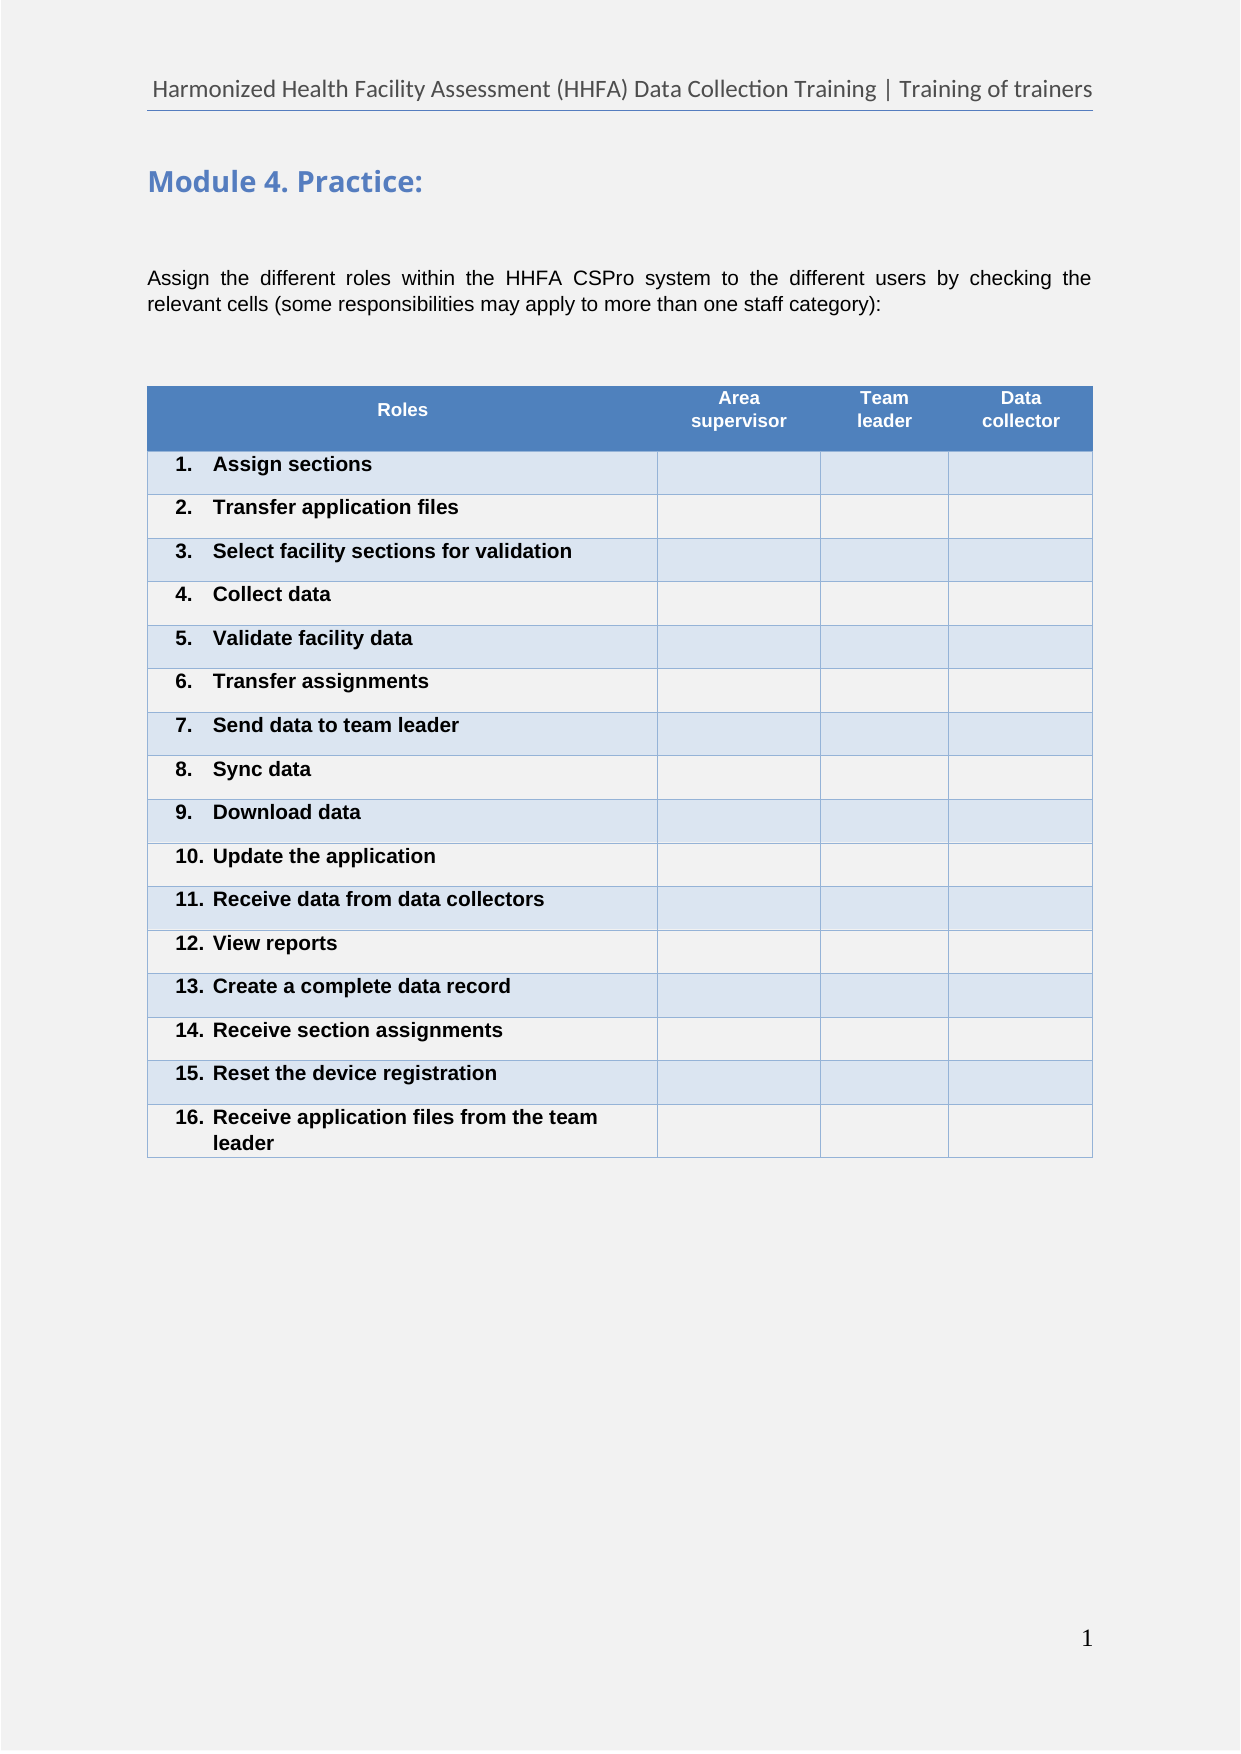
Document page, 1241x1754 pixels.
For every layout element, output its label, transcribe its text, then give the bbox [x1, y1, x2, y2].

table_cell Reset the device registration [148, 1061, 657, 1104]
table_cell [658, 844, 820, 886]
table_cell [658, 931, 820, 973]
table_cell [658, 887, 820, 929]
table_cell [821, 669, 948, 712]
table_cell [949, 495, 1092, 538]
table_cell [658, 756, 820, 799]
table_cell [658, 1061, 820, 1104]
table_cell [949, 1061, 1092, 1104]
table_cell Transfer application files [148, 495, 657, 538]
table_cell [658, 669, 820, 712]
table_header Data collector [949, 387, 1092, 451]
table_cell Receive application files from the team leader [148, 1105, 657, 1157]
table_cell [949, 452, 1092, 494]
table_cell [949, 800, 1092, 842]
table_cell [658, 452, 820, 494]
table_cell [949, 713, 1092, 755]
table_cell [658, 626, 820, 668]
table_cell [949, 1105, 1092, 1157]
table_cell [949, 887, 1092, 929]
table_cell Create a complete data record [148, 974, 657, 1017]
table_cell [821, 756, 948, 799]
table_cell [658, 713, 820, 755]
table_cell [658, 1105, 820, 1157]
table_cell [949, 931, 1092, 973]
table_cell [821, 539, 948, 581]
table_cell [949, 1018, 1092, 1060]
table_cell [658, 974, 820, 1017]
table_cell [949, 539, 1092, 581]
title Module 4. Practice: [147, 161, 1093, 201]
text Assign the different roles within the HHFA CSPro system to the different users by checking the relevant cells (some responsibilities may apply to more than one staff category): [147, 266, 1093, 316]
table_header Area supervisor [658, 387, 820, 451]
table_cell [949, 582, 1092, 625]
table_cell [949, 669, 1092, 712]
table_cell [821, 974, 948, 1017]
table_cell [821, 1061, 948, 1104]
table_header Roles [148, 387, 657, 451]
table_cell [821, 1105, 948, 1157]
table_cell Send data to team leader [148, 713, 657, 755]
table_cell Receive data from data collectors [148, 887, 657, 929]
table_cell View reports [148, 931, 657, 973]
table_cell [658, 495, 820, 538]
table_cell Assign sections [148, 452, 657, 494]
table_cell Transfer assignments [148, 669, 657, 712]
table_cell [821, 844, 948, 886]
table_cell [949, 844, 1092, 886]
table_cell [821, 800, 948, 842]
table_cell Update the application [148, 844, 657, 886]
table_cell Sync data [148, 756, 657, 799]
table_cell Validate facility data [148, 626, 657, 668]
table_cell [658, 539, 820, 581]
table_cell [658, 800, 820, 842]
table_cell [821, 452, 948, 494]
table_cell [821, 931, 948, 973]
table_cell [821, 713, 948, 755]
table_cell [821, 1018, 948, 1060]
table_cell [821, 582, 948, 625]
table_cell [821, 887, 948, 929]
table_cell [949, 756, 1092, 799]
table_cell [821, 495, 948, 538]
table_cell Select facility sections for validation [148, 539, 657, 581]
table_cell [658, 582, 820, 625]
table_cell Collect data [148, 582, 657, 625]
table_cell [821, 626, 948, 668]
table_cell Download data [148, 800, 657, 842]
table_cell Receive section assignments [148, 1018, 657, 1060]
table_cell [658, 1018, 820, 1060]
table_cell [949, 974, 1092, 1017]
table_header Team leader [821, 387, 948, 451]
table_cell [949, 626, 1092, 668]
